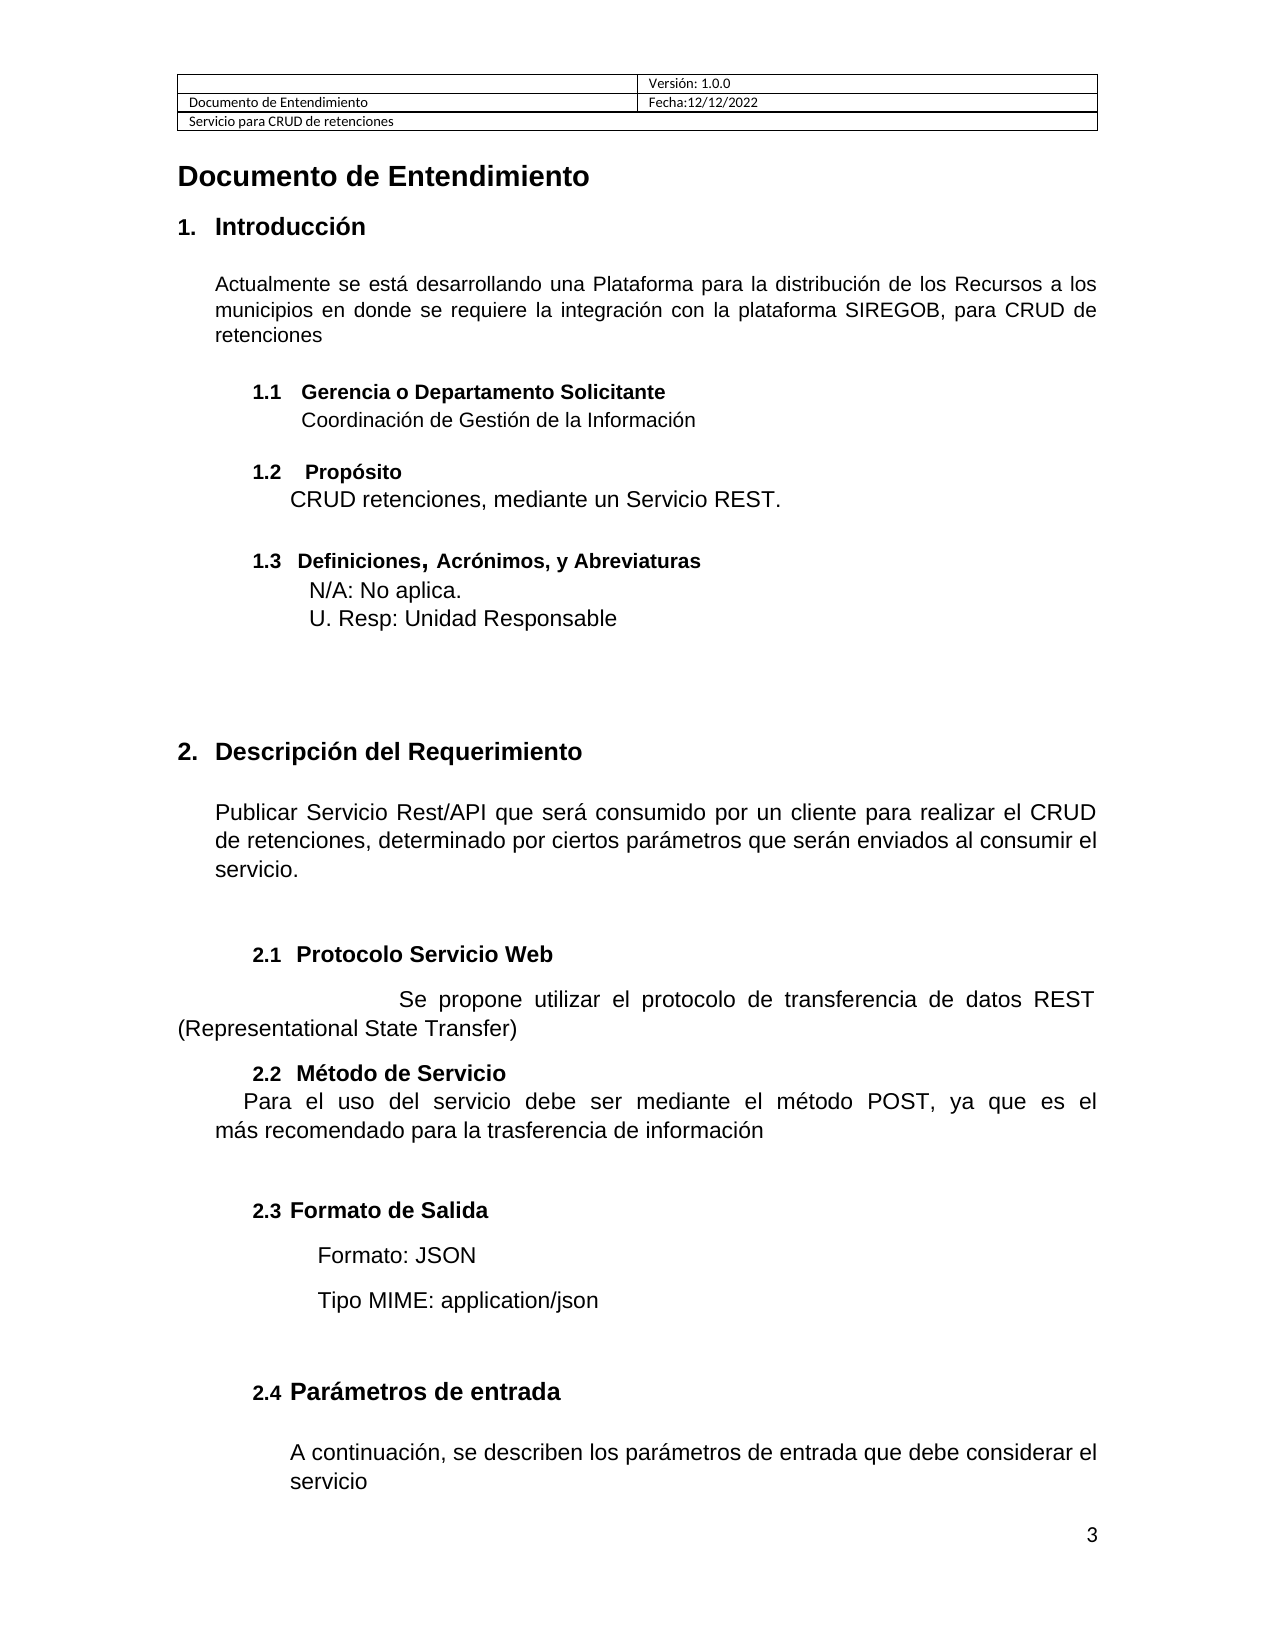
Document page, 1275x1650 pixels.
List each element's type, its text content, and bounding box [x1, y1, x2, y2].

text Documento de Entendimiento [177, 159, 1098, 193]
list Publicar Servicio Rest/API que será consumido por un cliente para realizar el CRUD de retenciones, determinado por ciertos parámetros que serán enviados al consumir el servicio. [215, 799, 1098, 882]
text Formato: JSON [177, 1242, 1098, 1268]
list A continuación, se describen los parámetros de entrada que debe considerar el servicio [290, 1439, 1098, 1494]
list Introducción [177, 212, 1098, 241]
list Formato de Salida [252, 1197, 1098, 1223]
list Coordinación de Gestión de la Información [290, 408, 1098, 432]
list Actualmente se está desarrollando una Plataforma para la distribución de los Recursos a los municipios en donde se requiere la integración con la plataforma SIREGOB, para CRUD de retenciones [215, 272, 1098, 347]
list Parámetros de entrada [252, 1377, 1098, 1406]
list Gerencia o Departamento Solicitante [252, 380, 1098, 404]
text Se propone utilizar el protocolo de transferencia de datos REST (Representational State Transfer) [177, 986, 1098, 1041]
list Protocolo Servicio Web [252, 941, 1098, 967]
list CRUD retenciones, mediante un Servicio REST. [290, 486, 1098, 512]
list Descripción del Requerimiento [177, 737, 1098, 766]
list Propósito [252, 459, 1098, 483]
list Para el uso del servicio debe ser mediante el método POST, ya que es el más recomendado para la trasferencia de información [215, 1088, 1098, 1143]
list N/A: No aplica. [290, 577, 1098, 603]
list U. Resp: Unidad Responsable [290, 605, 1098, 631]
list Método de Servicio [252, 1060, 1098, 1086]
list Definiciones, Acrónimos, y Abreviaturas [252, 543, 1098, 574]
text Tipo MIME: application/json [177, 1287, 1098, 1313]
